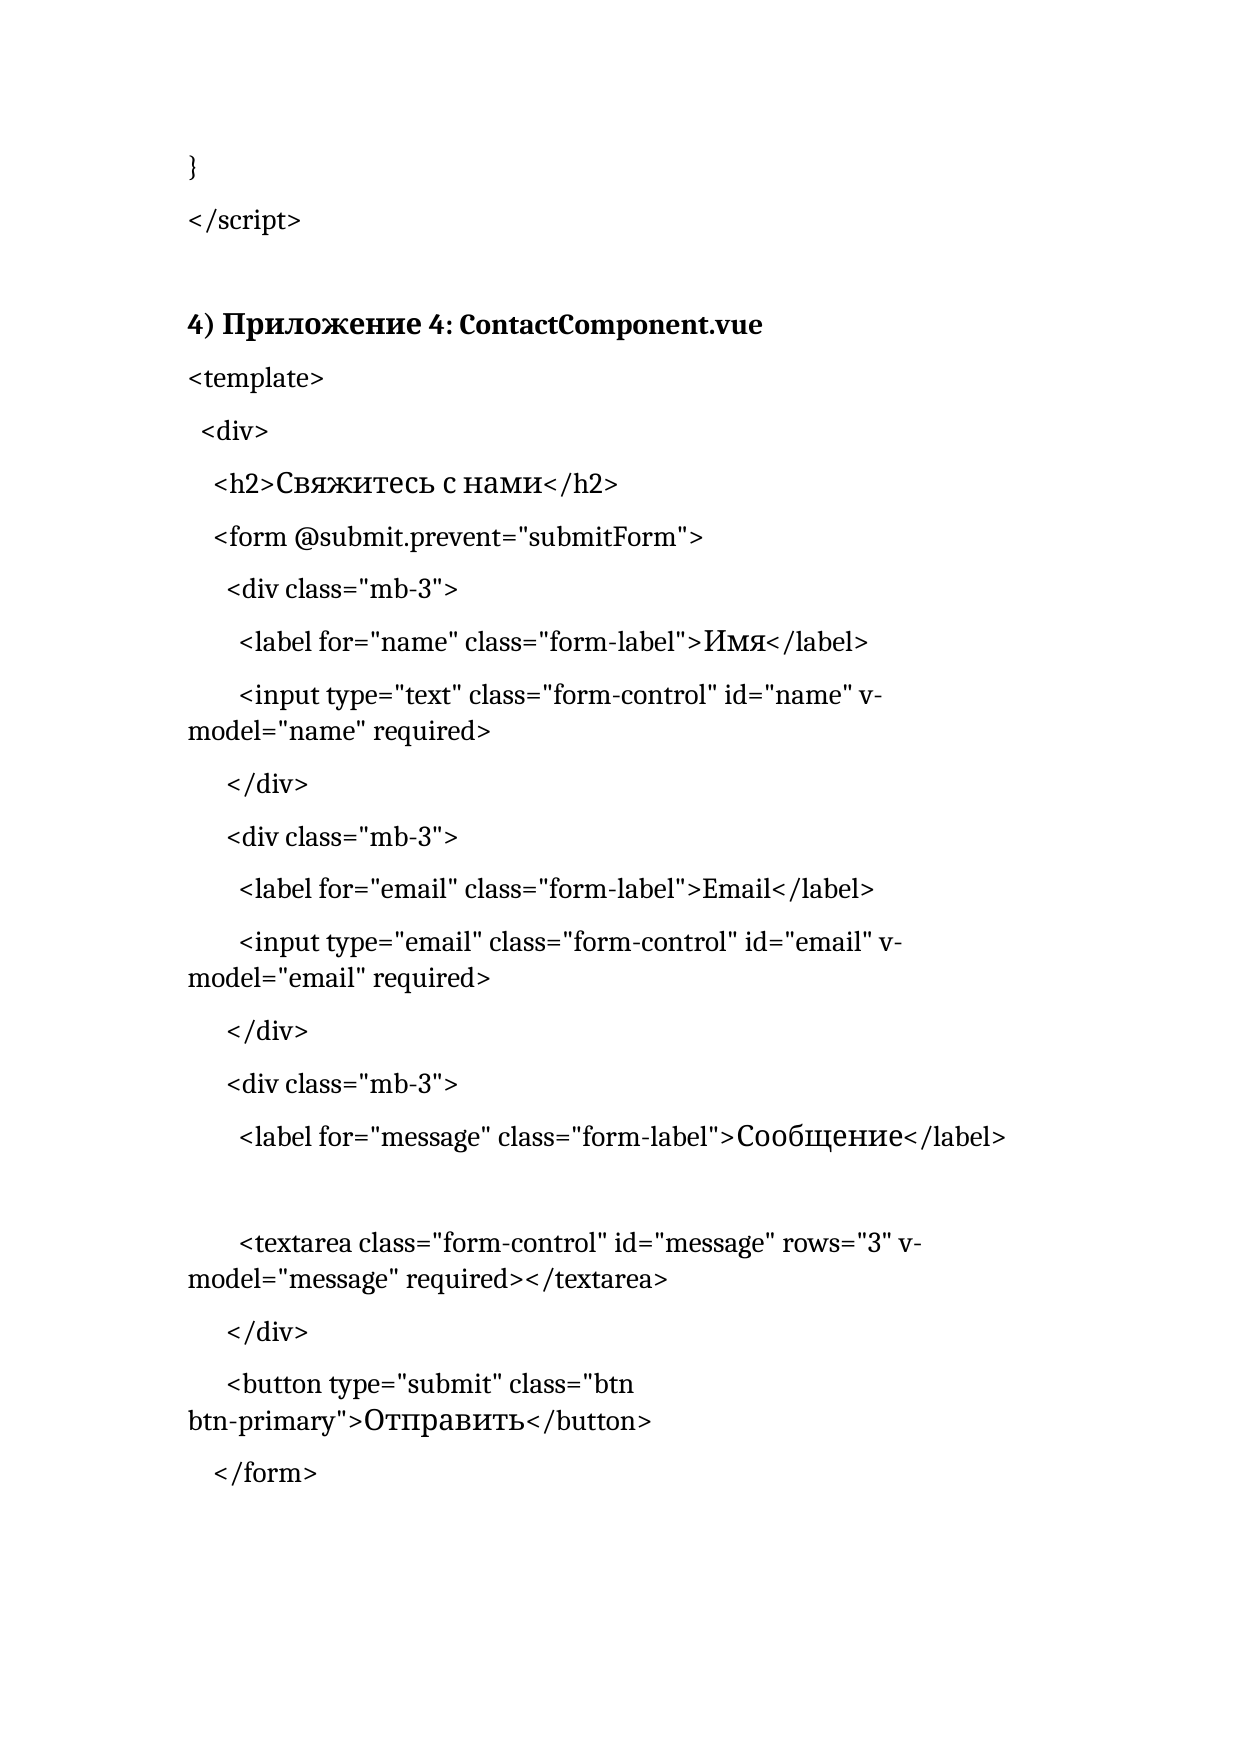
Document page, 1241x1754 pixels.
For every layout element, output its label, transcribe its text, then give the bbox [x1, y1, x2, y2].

list <button type="submit" class="btn btn-primary">Отправить</button> [187, 1367, 1053, 1437]
list </form> [187, 1456, 1053, 1490]
list <div> [187, 414, 1053, 448]
list <label for="name" class="form-label">Имя</label> [187, 625, 1053, 659]
list <input type="email" class="form-control" id="email" v-model="email" required> [187, 926, 1053, 995]
list <textarea class="form-control" id="message" rows="3" v-model="message" required></textarea> [187, 1226, 1053, 1295]
list </div> [187, 1014, 1053, 1048]
list <input type="text" class="form-control" id="name" v-model="name" required> [187, 678, 1053, 748]
list <div class="mb-3"> [187, 820, 1053, 853]
list <template> [187, 361, 1053, 395]
list </script> [187, 203, 1053, 236]
list <form @submit.prevent="submitForm"> [187, 520, 1053, 553]
list <h2>Свяжитесь с нами</h2> [187, 467, 1053, 500]
list <div class="mb-3"> [187, 572, 1053, 606]
list <div class="mb-3"> [187, 1067, 1053, 1101]
list <label for="message" class="form-label">Сообщение</label> [187, 1120, 1053, 1154]
list <label for="email" class="form-label">Email</label> [187, 873, 1053, 906]
list </div> [187, 767, 1053, 801]
list Приложение 4: ContactComponent.vue [187, 308, 1053, 342]
list } [187, 150, 1053, 183]
list </div> [187, 1315, 1053, 1348]
